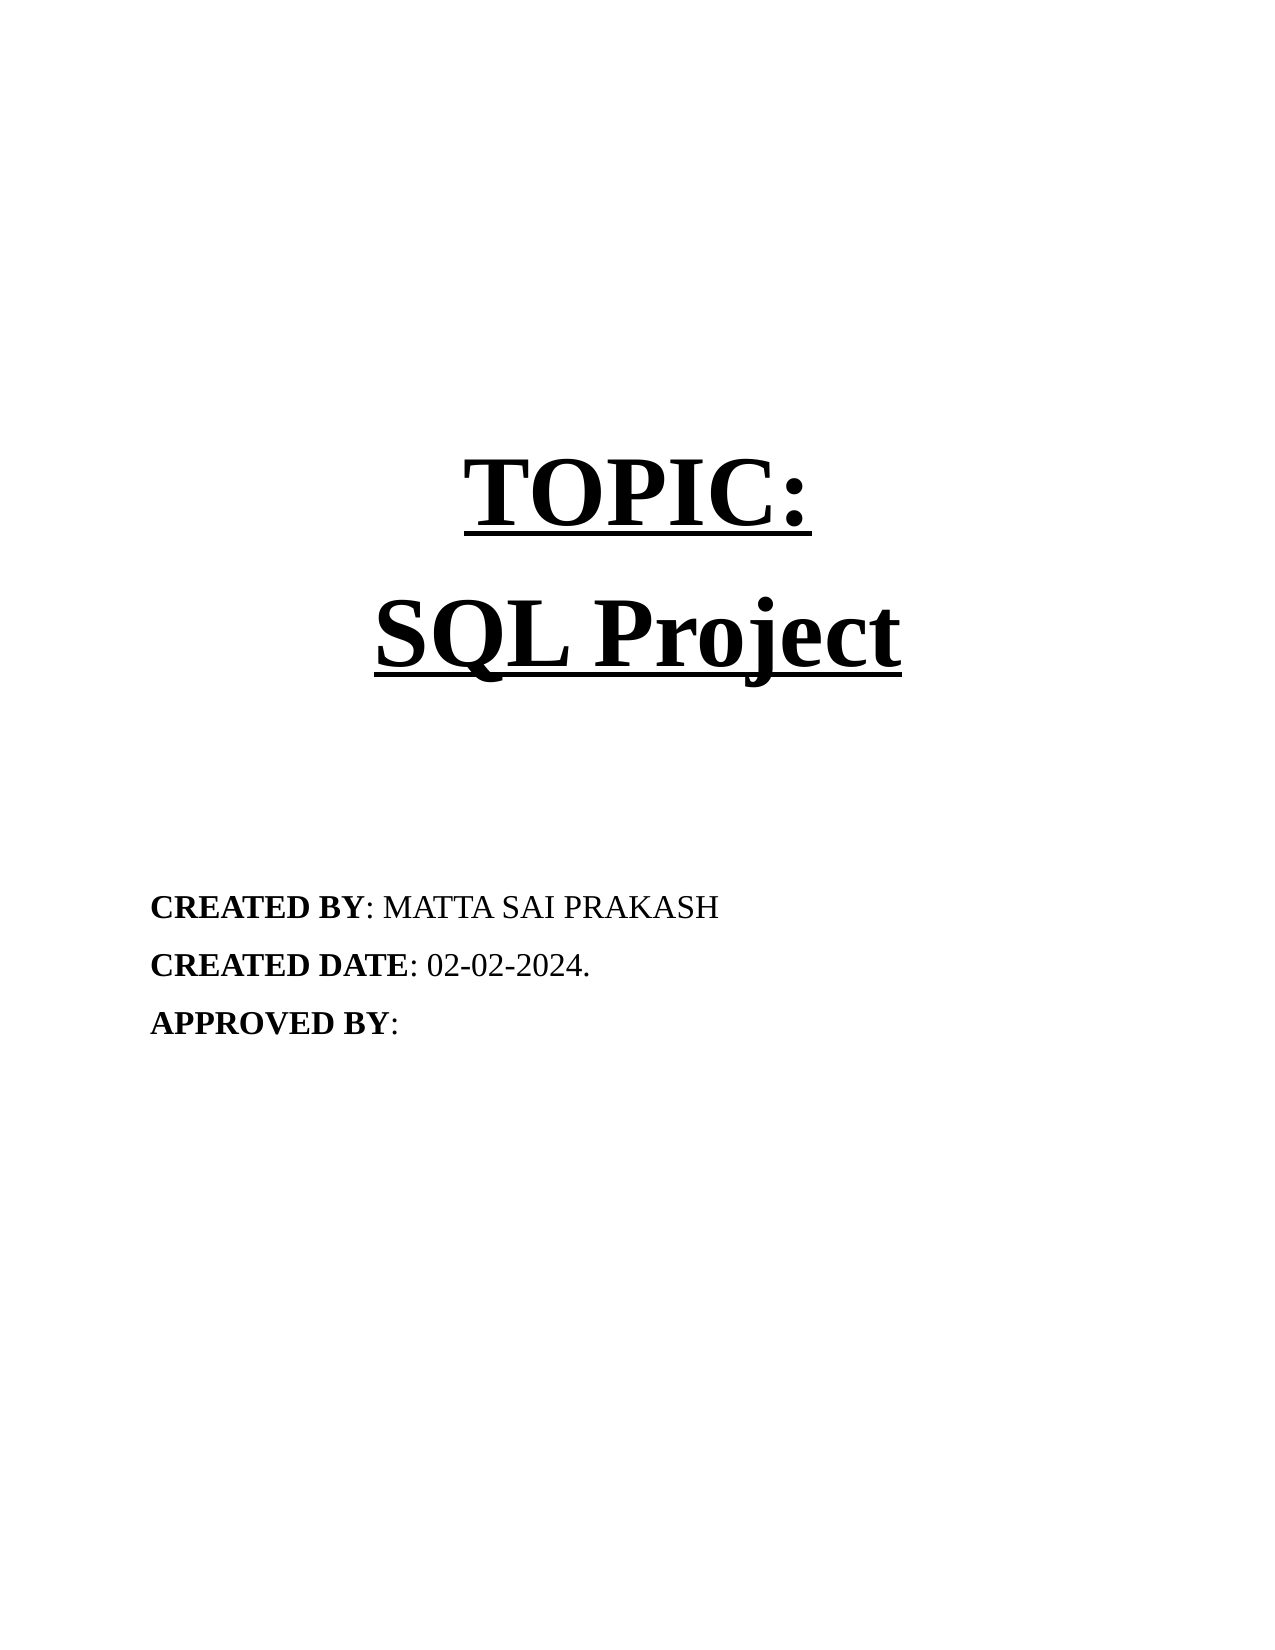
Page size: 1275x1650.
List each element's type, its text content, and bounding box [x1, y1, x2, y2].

text CREATED BY: MATTA SAI PRAKASH [150, 887, 1125, 926]
text CREATED DATE: 02-02-2024. [150, 945, 1125, 984]
text SQL Project [150, 572, 1125, 687]
text APPROVED BY: [150, 1003, 1125, 1042]
text TOPIC: [150, 432, 1125, 547]
